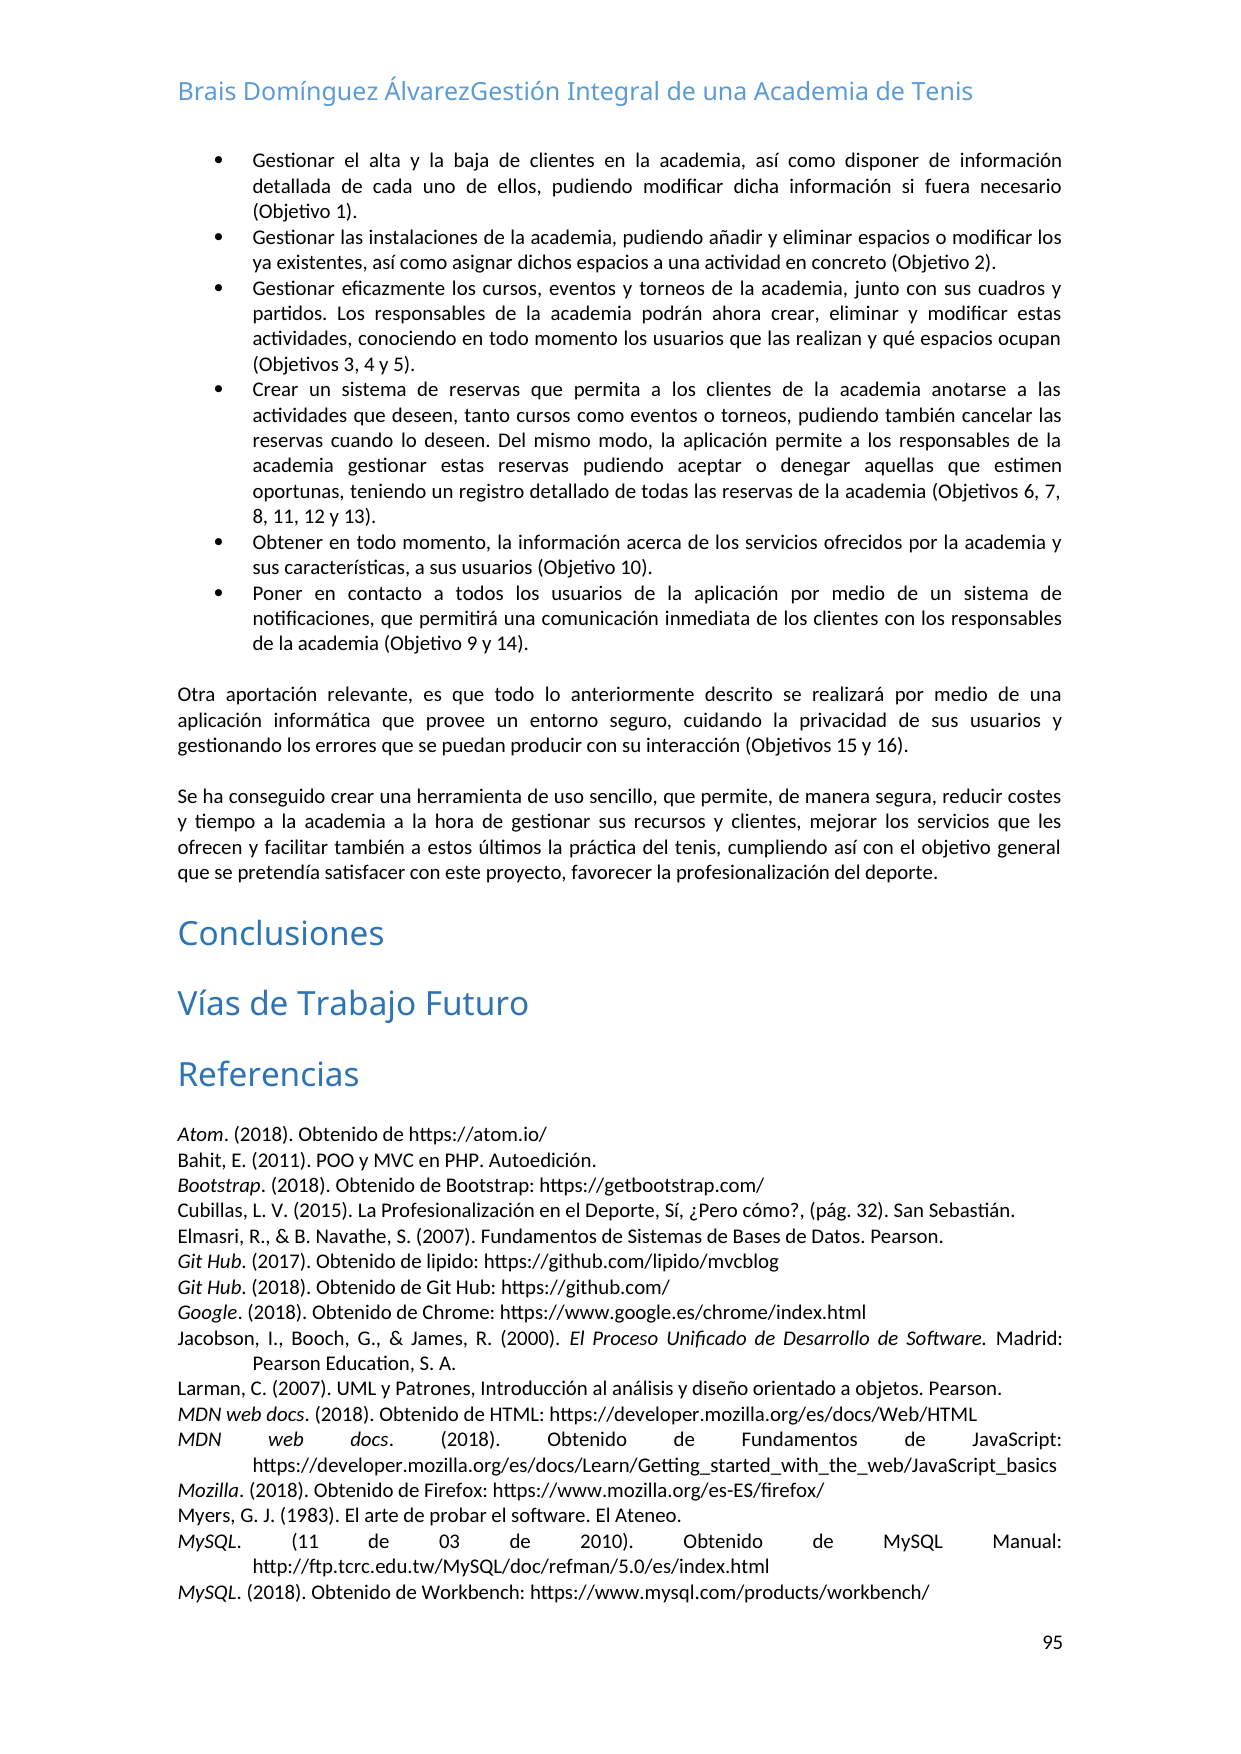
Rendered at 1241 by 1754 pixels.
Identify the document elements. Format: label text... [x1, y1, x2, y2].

list Obtener en todo momento, la información acerca de los servicios ofrecidos por la academia y sus características, a sus usuarios (Objetivo 10). [215, 529, 1063, 580]
list Gestionar el alta y la baja de clientes en la academia, así como disponer de información detallada de cada uno de ellos, pudiendo modificar dicha información si fuera necesario (Objetivo 1). [215, 148, 1063, 224]
subtitle Vías de Trabajo Futuro [177, 980, 1063, 1026]
text Otra aportación relevante, es que todo lo anteriormente descrito se realizará por medio de una aplicación informática que provee un entorno seguro, cuidando la privacidad de sus usuarios y gestionando los errores que se puedan producir con su interacción (Objetivos 15 y 16). [177, 681, 1063, 758]
subtitle Conclusiones [177, 910, 1063, 955]
text Se ha conseguido crear una herramienta de uso sencillo, que permite, de manera segura, reducir costes y tiempo a la academia a la hora de gestionar sus recursos y clientes, mejorar los servicios que les ofrecen y facilitar también a estos últimos la práctica del tenis, cumpliendo así con el objetivo general que se pretendía satisfacer con este proyecto, favorecer la profesionalización del deporte. [177, 783, 1063, 885]
list Gestionar las instalaciones de la academia, pudiendo añadir y eliminar espacios o modificar los ya existentes, así como asignar dichos espacios a una actividad en concreto (Objetivo 2). [215, 224, 1063, 275]
list Crear un sistema de reservas que permita a los clientes de la academia anotarse a las actividades que deseen, tanto cursos como eventos o torneos, pudiendo también cancelar las reservas cuando lo deseen. Del mismo modo, la aplicación permite a los responsables de la academia gestionar estas reservas pudiendo aceptar o denegar aquellas que estimen oportunas, teniendo un registro detallado de todas las reservas de la academia (Objetivos 6, 7, 8, 11, 12 y 13). [215, 376, 1063, 529]
list Poner en contacto a todos los usuarios de la aplicación por medio de un sistema de notificaciones, que permitirá una comunicación inmediata de los clientes con los responsables de la academia (Objetivo 9 y 14). [215, 580, 1063, 656]
list Gestionar eficazmente los cursos, eventos y torneos de la academia, junto con sus cuadros y partidos. Los responsables de la academia podrán ahora crear, eliminar y modificar estas actividades, conociendo en todo momento los usuarios que las realizan y qué espacios ocupan (Objetivos 3, 4 y 5). [215, 275, 1063, 376]
